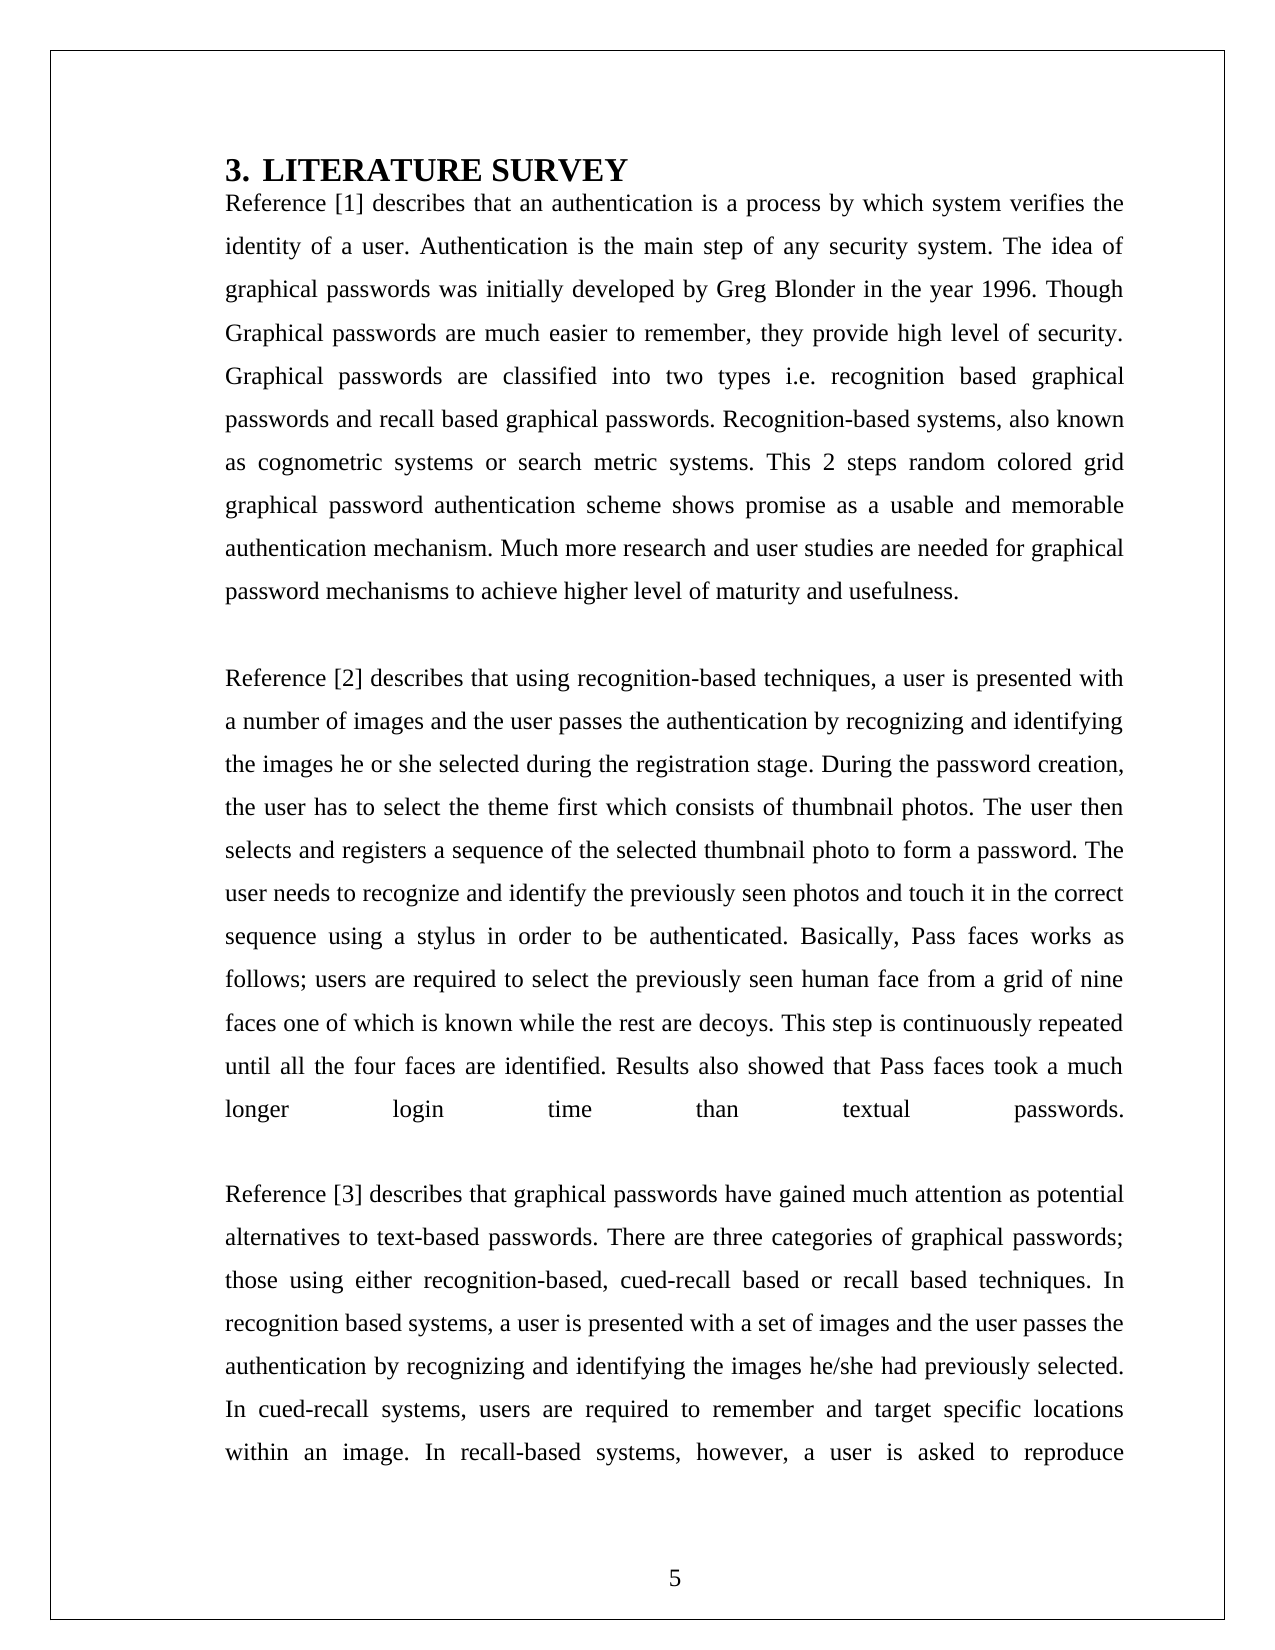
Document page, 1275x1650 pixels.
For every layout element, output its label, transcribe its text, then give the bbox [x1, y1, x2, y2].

text Reference [1] describes that an authentication is a process by which system verifies the identity of a user. Authentication is the main step of any security system. The idea of graphical passwords was initially developed by Greg Blonder in the year 1996. Though Graphical passwords are much easier to remember, they provide high level of security. Graphical passwords are classified into two types i.e. recognition based graphical passwords and recall based graphical passwords. Recognition-based systems, also known as cognometric systems or search metric systems. This 2 steps random colored grid graphical password authentication scheme shows promise as a usable and memorable authentication mechanism. Much more research and user studies are needed for graphical password mechanisms to achieve higher level of maturity and usefulness. [225, 188, 1125, 605]
subtitle LITERATURE SURVEY [225, 150, 1125, 188]
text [225, 1179, 1125, 1466]
text Reference [2] describes that using recognition-based techniques, a user is presented with a number of images and the user passes the authentication by recognizing and identifying the images he or she selected during the registration stage. During the password creation, the user has to select the theme first which consists of thumbnail photos. The user then selects and registers a sequence of the selected thumbnail photo to form a password. The user needs to recognize and identify the previously seen photos and touch it in the correct sequence using a stylus in order to be authenticated. Basically, Pass faces works as follows; users are required to select the previously seen human face from a grid of nine faces one of which is known while the rest are decoys. This step is continuously repeated until all the four faces are identified. Results also showed that Pass faces took a much longer login time than textual passwords. [225, 663, 1125, 1165]
